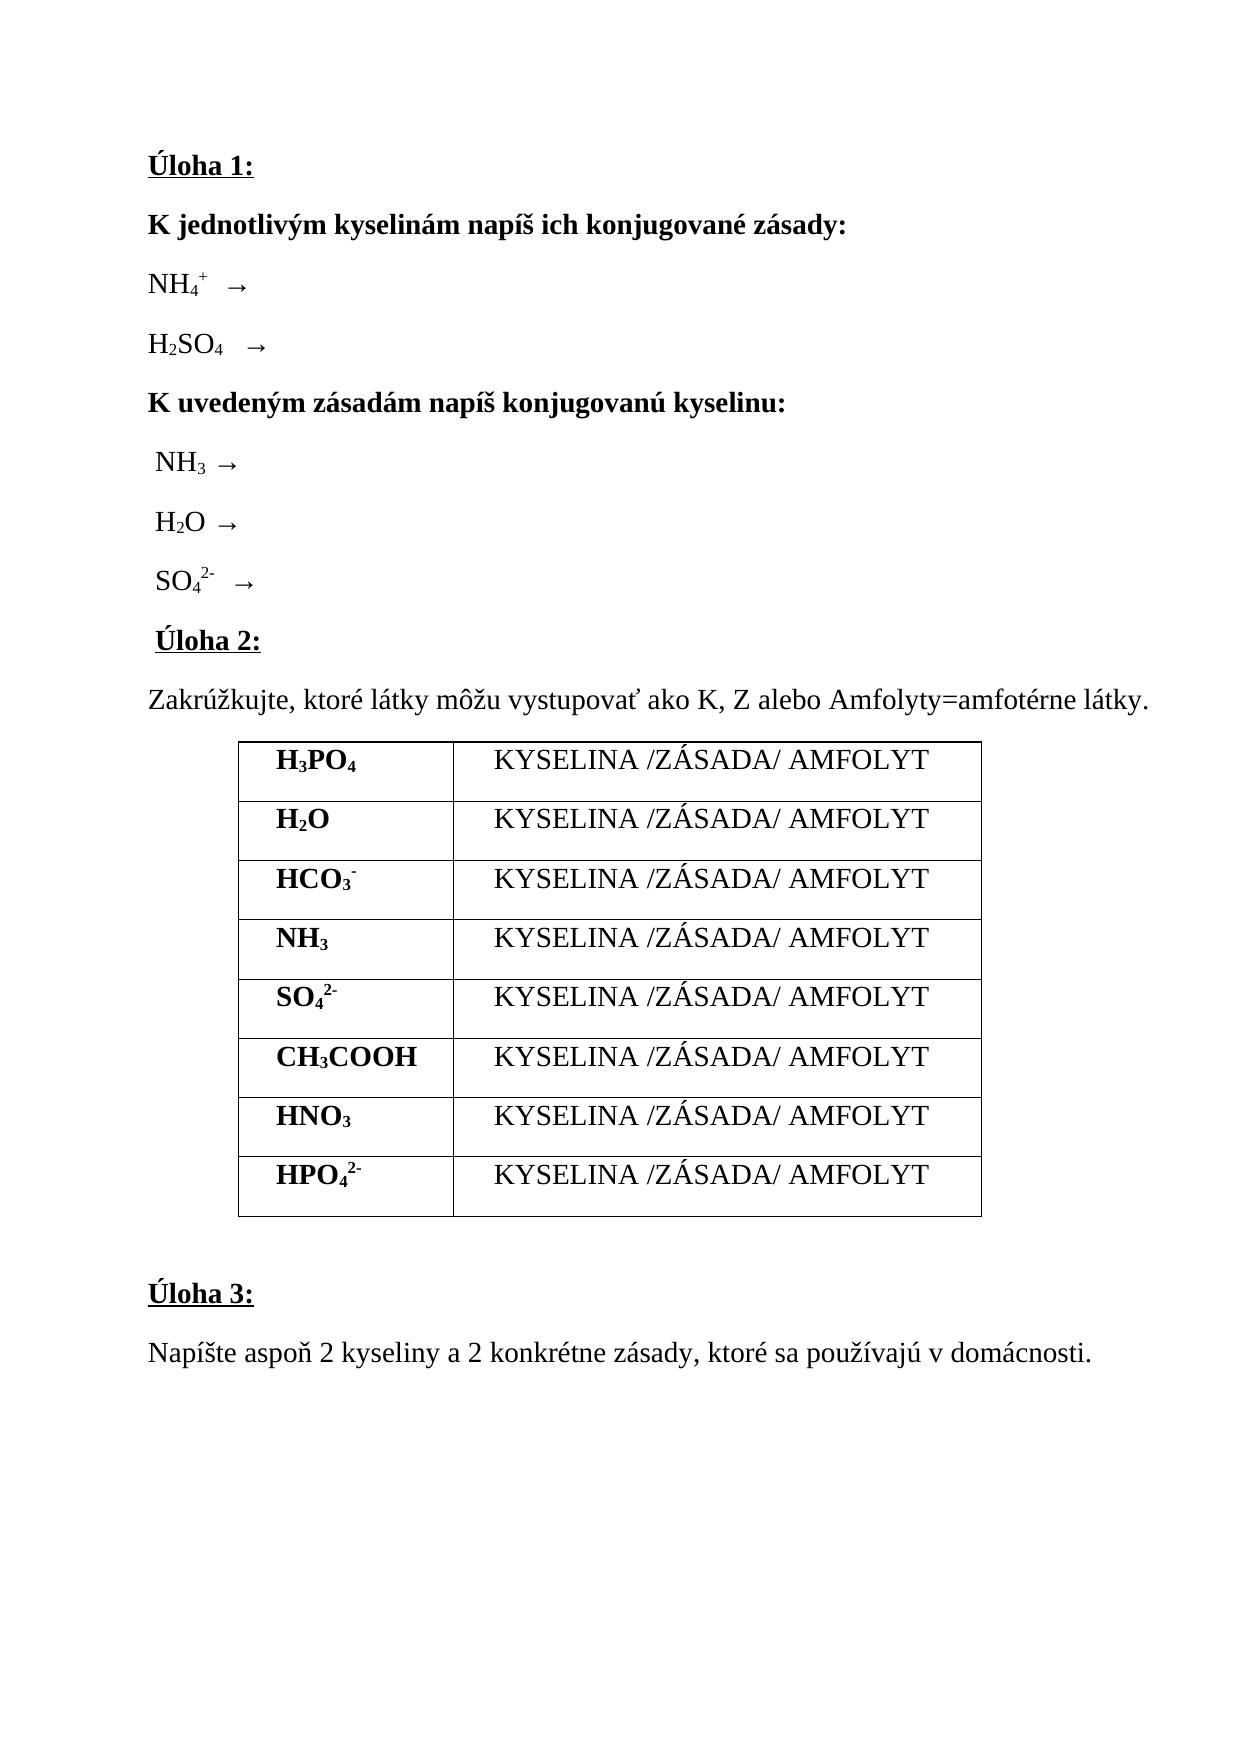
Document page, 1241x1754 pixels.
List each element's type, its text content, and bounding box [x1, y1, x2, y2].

text Úloha 1: [148, 148, 1167, 181]
table_cell HNO3 [239, 1098, 453, 1156]
table_cell NH3 [239, 920, 453, 978]
table_cell HCO3- [239, 861, 453, 919]
table_cell CH3COOH [239, 1039, 453, 1097]
table_cell KYSELINA /ZÁSADA/ AMFOLYT [454, 980, 981, 1038]
text NH3 → [148, 444, 1167, 478]
table_cell H2O [239, 802, 453, 860]
text K jednotlivým kyselinám napíš ich konjugované zásady: [148, 207, 1167, 241]
text SO42- → [148, 563, 1167, 597]
table_cell KYSELINA /ZÁSADA/ AMFOLYT [454, 920, 981, 978]
table_cell KYSELINA /ZÁSADA/ AMFOLYT [454, 861, 981, 919]
text H2SO4 → [148, 326, 1167, 359]
table_cell KYSELINA /ZÁSADA/ AMFOLYT [454, 1157, 981, 1216]
text Úloha 3: [148, 1276, 1167, 1309]
table_header KYSELINA /ZÁSADA/ AMFOLYT [454, 743, 981, 801]
text Napíšte aspoň 2 kyseliny a 2 konkrétne zásady, ktoré sa používajú v domácnosti. [148, 1335, 1167, 1369]
table_cell KYSELINA /ZÁSADA/ AMFOLYT [454, 802, 981, 860]
text H2O → [148, 504, 1167, 537]
text K uvedeným zásadám napíš konjugovanú kyselinu: [148, 385, 1167, 419]
text Úloha 2: [148, 623, 1167, 656]
table_cell SO42- [239, 980, 453, 1038]
text Zakrúžkujte, ktoré látky môžu vystupovať ako K, Z alebo Amfolyty=amfotérne látky. [148, 682, 1167, 716]
table_cell KYSELINA /ZÁSADA/ AMFOLYT [454, 1039, 981, 1097]
table_cell KYSELINA /ZÁSADA/ AMFOLYT [454, 1098, 981, 1156]
text NH4+ → [148, 266, 1167, 300]
table_cell HPO42- [239, 1157, 453, 1216]
table_header H3PO4 [239, 743, 453, 801]
